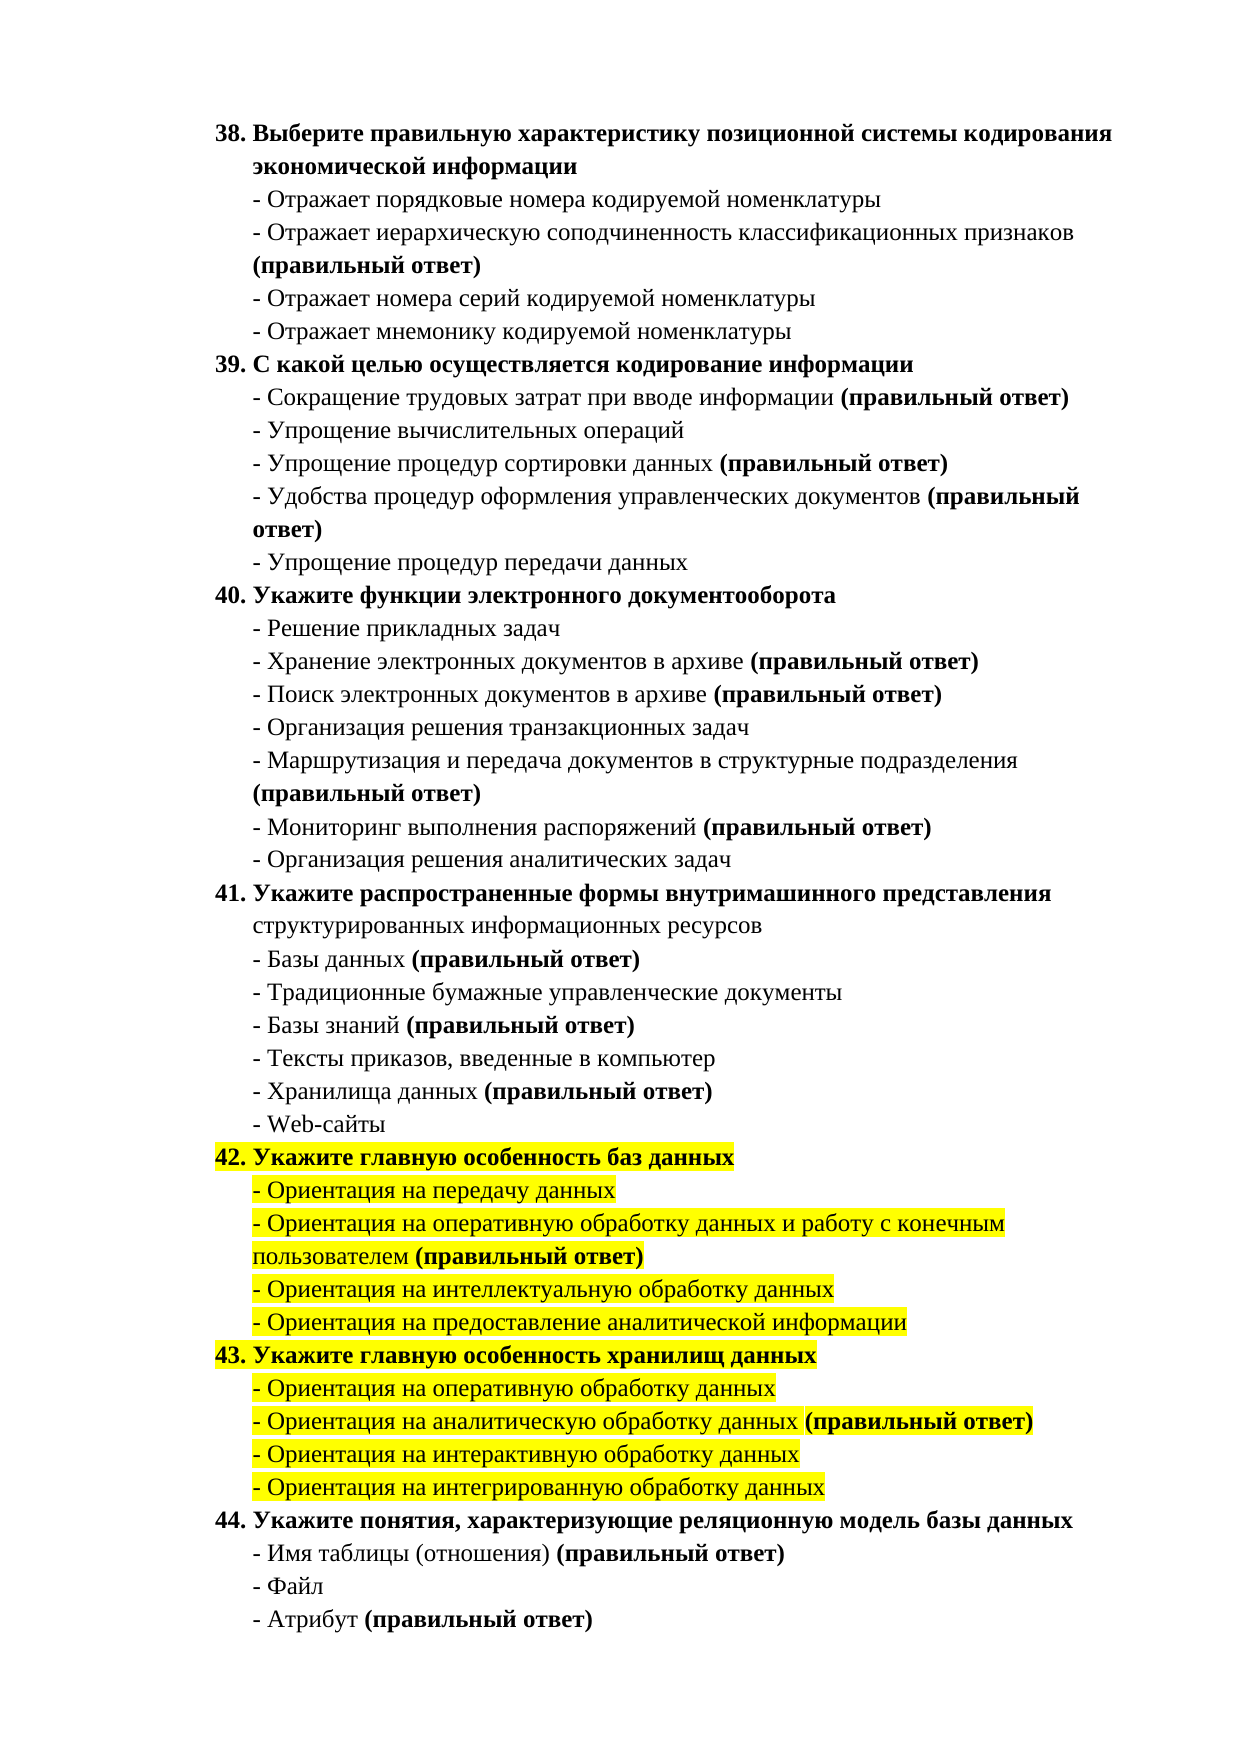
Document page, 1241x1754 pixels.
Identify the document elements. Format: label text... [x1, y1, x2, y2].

list Укажите распространенные формы внутримашинного представления структурированных информационных ресурсов - Базы данных (правильный ответ) - Традиционные бумажные управленческие документы - Базы знаний (правильный ответ) - Тексты приказов, введенные в компьютер - Хранилища данных (правильный ответ) - Web-сайты [215, 878, 1152, 1137]
list С какой целью осуществляется кодирование информации - Сокращение трудовых затрат при вводе информации (правильный ответ) - Упрощение вычислительных операций - Упрощение процедур сортировки данных (правильный ответ) - Удобства процедур оформления управленческих документов (правильный ответ) - Упрощение процедур передачи данных [215, 349, 1152, 576]
list Выберите правильную характеристику позиционной системы кодирования экономической информации - Отражает порядковые номера кодируемой номенклатуры - Отражает иерархическую соподчиненность классификационных признаков (правильный ответ) - Отражает номера серий кодируемой номенклатуры - Отражает мнемонику кодируемой номенклатуры [215, 118, 1152, 345]
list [215, 1505, 1152, 1633]
list Укажите главную особенность хранилищ данных - Ориентация на оперативную обработку данных - Ориентация на аналитическую обработку данных (правильный ответ) - Ориентация на интерактивную обработку данных - Ориентация на интегрированную обработку данных [215, 1340, 1152, 1501]
list Укажите главную особенность баз данных - Ориентация на передачу данных - Ориентация на оперативную обработку данных и работу с конечным пользователем (правильный ответ) - Ориентация на интеллектуальную обработку данных - Ориентация на предоставление аналитической информации [215, 1142, 1152, 1336]
list Укажите функции электронного документооборота - Решение прикладных задач - Хранение электронных документов в архиве (правильный ответ) - Поиск электронных документов в архиве (правильный ответ) - Организация решения транзакционных задач - Маршрутизация и передача документов в структурные подразделения (правильный ответ) - Мониторинг выполнения распоряжений (правильный ответ) - Организация решения аналитических задач [215, 580, 1152, 873]
